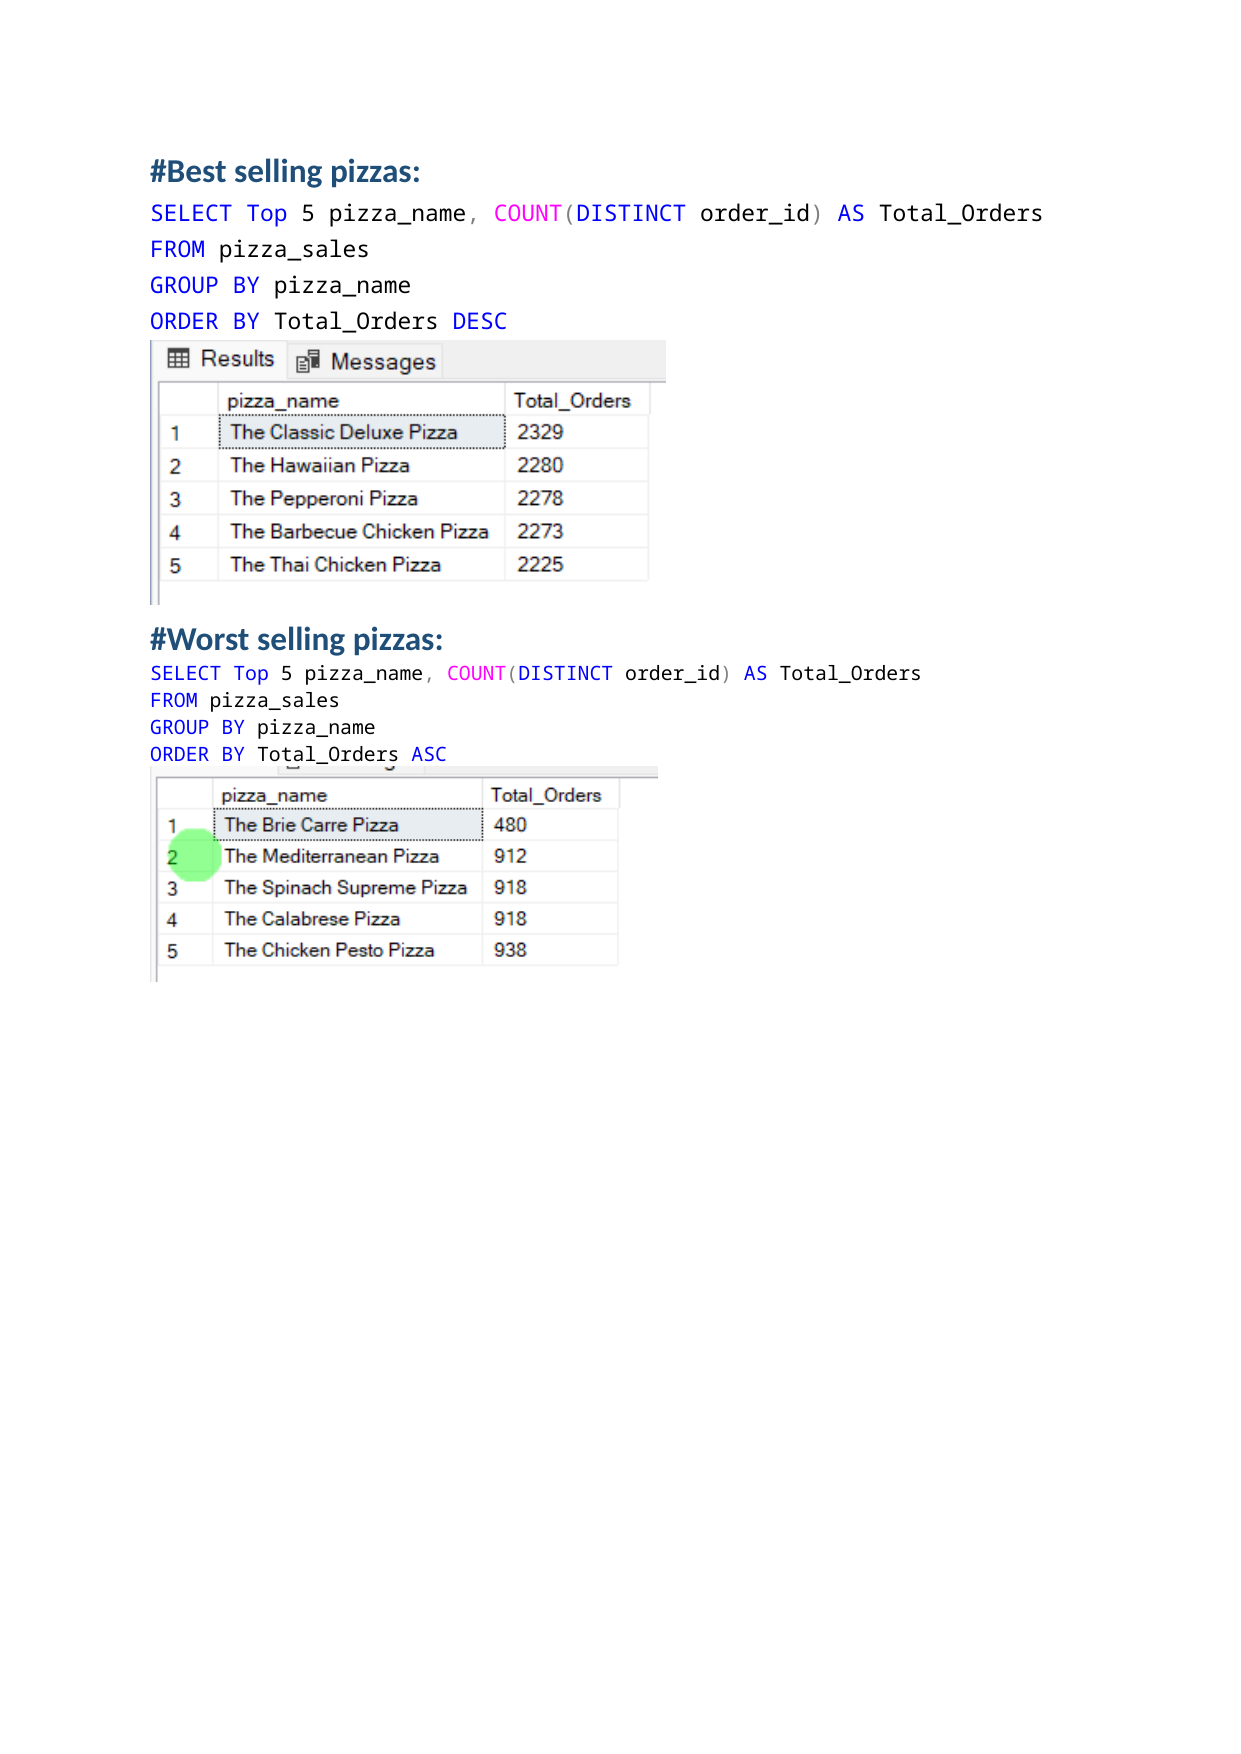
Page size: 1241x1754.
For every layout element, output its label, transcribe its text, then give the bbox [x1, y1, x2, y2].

text FROM pizza_sales [150, 686, 1090, 713]
text FROM pizza_sales [150, 233, 1090, 264]
text GROUP BY pizza_name [150, 269, 1090, 300]
text ORDER BY Total_Orders DESC [150, 304, 1090, 336]
text SELECT Top 5 pizza_name, COUNT(DISTINCT order_id) AS Total_Orders [150, 197, 1090, 228]
picture [150, 766, 658, 982]
text GROUP BY pizza_name [150, 713, 1090, 740]
picture [150, 340, 666, 605]
text SELECT Top 5 pizza_name, COUNT(DISTINCT order_id) AS Total_Orders [150, 659, 1090, 686]
text #Best selling pizzas: [150, 150, 1090, 191]
text ORDER BY Total_Orders ASC [150, 740, 1090, 767]
text #Worst selling pizzas: [150, 618, 1090, 659]
